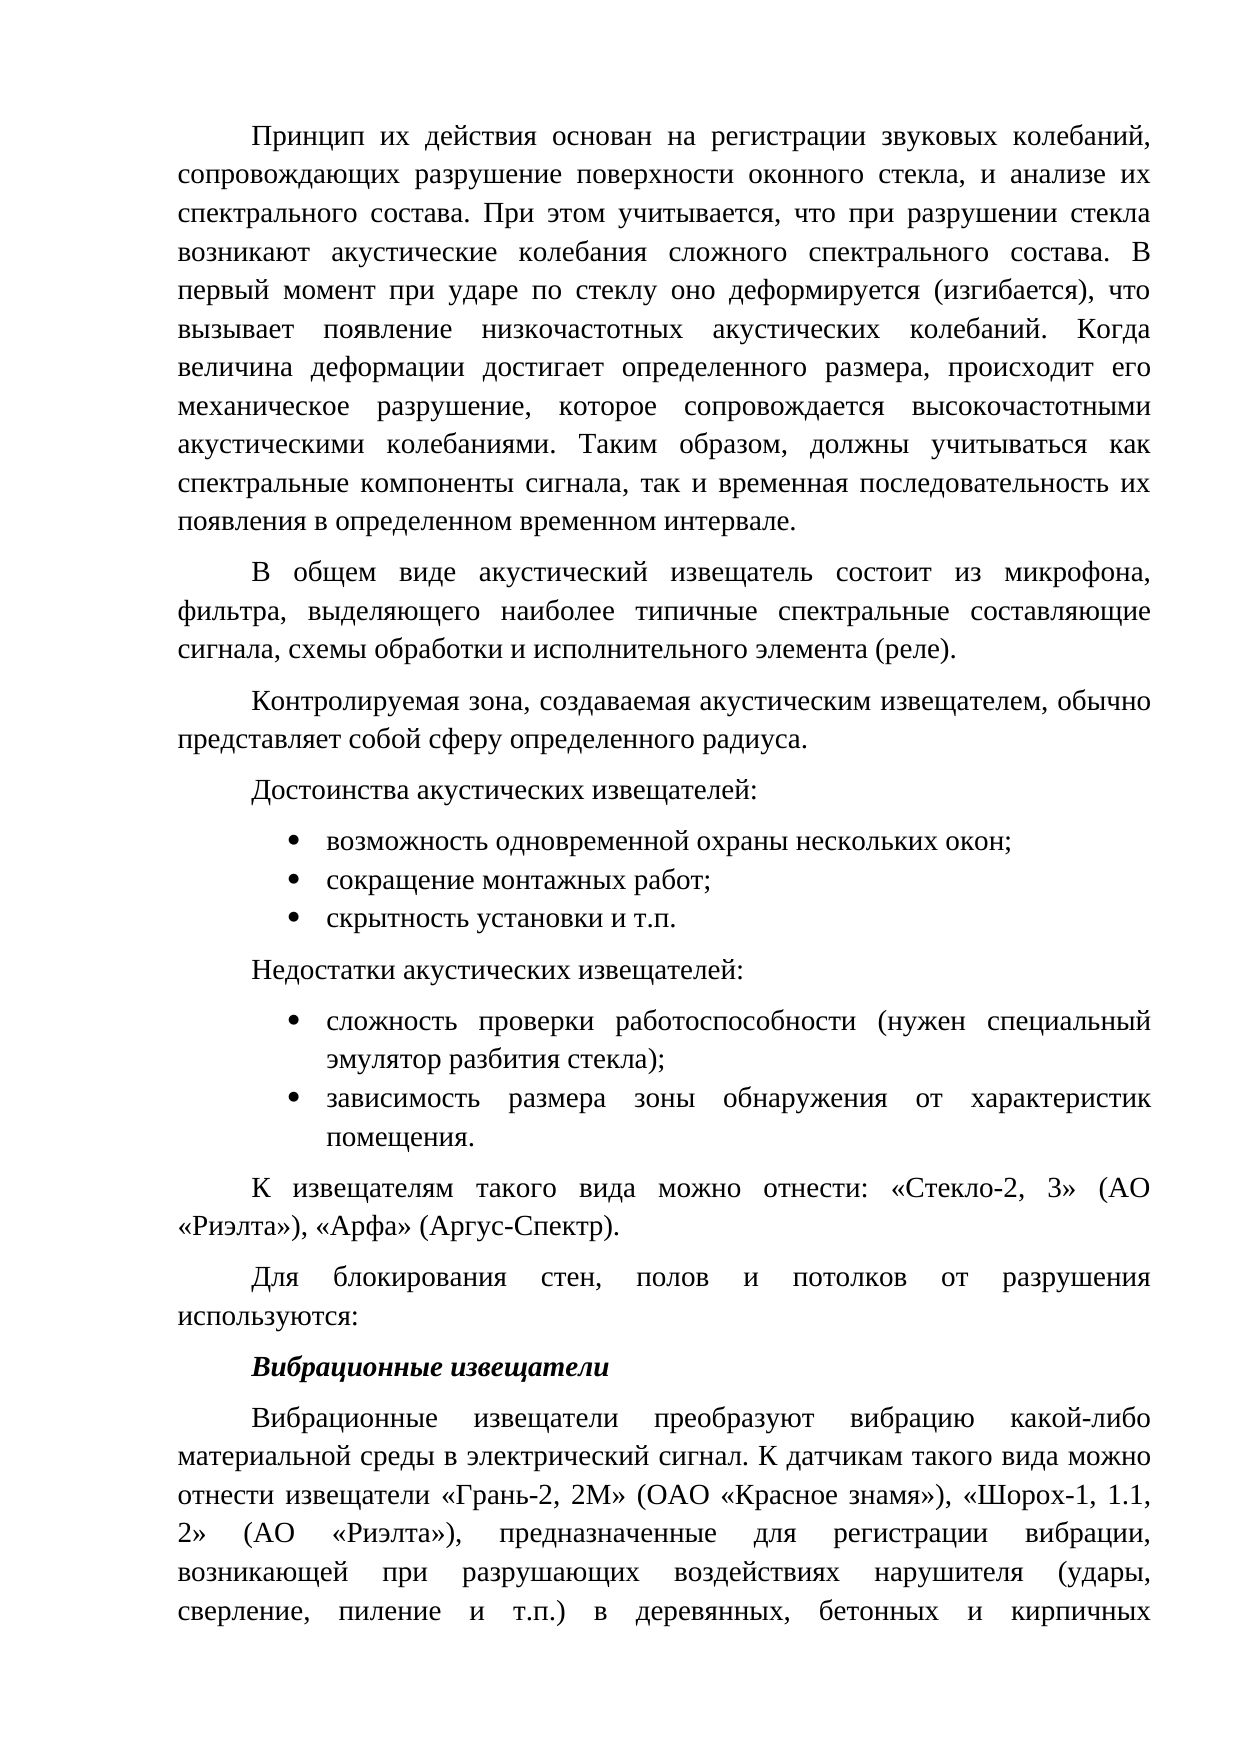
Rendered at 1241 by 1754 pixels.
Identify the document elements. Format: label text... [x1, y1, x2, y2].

text В общем виде акустический извещатель состоит из микрофона, фильтра, выделяющего наиболее типичные спектральные составляющие сигнала, схемы обработки и исполнительного элемента (реле). [177, 554, 1152, 665]
text К извещателям такого вида можно отнести: «Стекло-2, 3» (АО «Риэлта»), «Арфа» (Аргус-Спектр). [177, 1170, 1152, 1242]
text Принцип их действия основан на регистрации звуковых колебаний, сопровождающих разрушение поверхности оконного стекла, и анализе их спектрального состава. При этом учитывается, что при разрушении стекла возникают акустические колебания сложного спектрального состава. В первый момент при ударе по стеклу оно деформируется (изгибается), что вызывает появление низкочастотных акустических колебаний. Когда величина деформации достигает определенного размера, происходит его механическое разрушение, которое сопровождается высокочастотными акустическими колебаниями. Таким образом, должны учитываться как спектральные компоненты сигнала, так и временная последовательность их появления в определенном временном интервале. [177, 118, 1152, 537]
text Контролируемая зона, создаваемая акустическим извещателем, обычно представляет собой сферу определенного радиуса. [177, 683, 1152, 755]
list сокращение монтажных работ; [288, 862, 1152, 896]
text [177, 1400, 1152, 1626]
text Вибрационные извещатели [177, 1349, 1152, 1382]
list возможность одновременной охраны нескольких окон; [288, 823, 1152, 857]
list сложность проверки работоспособности (нужен специальный эмулятор разбития стекла); [288, 1003, 1152, 1075]
text Достоинства акустических извещателей: [177, 772, 1152, 806]
text Для блокирования стен, полов и потолков от разрушения используются: [177, 1259, 1152, 1331]
text Недостатки акустических извещателей: [177, 952, 1152, 985]
list зависимость размера зоны обнаружения от характеристик помещения. [288, 1080, 1152, 1152]
list скрытность установки и т.п. [288, 901, 1152, 934]
